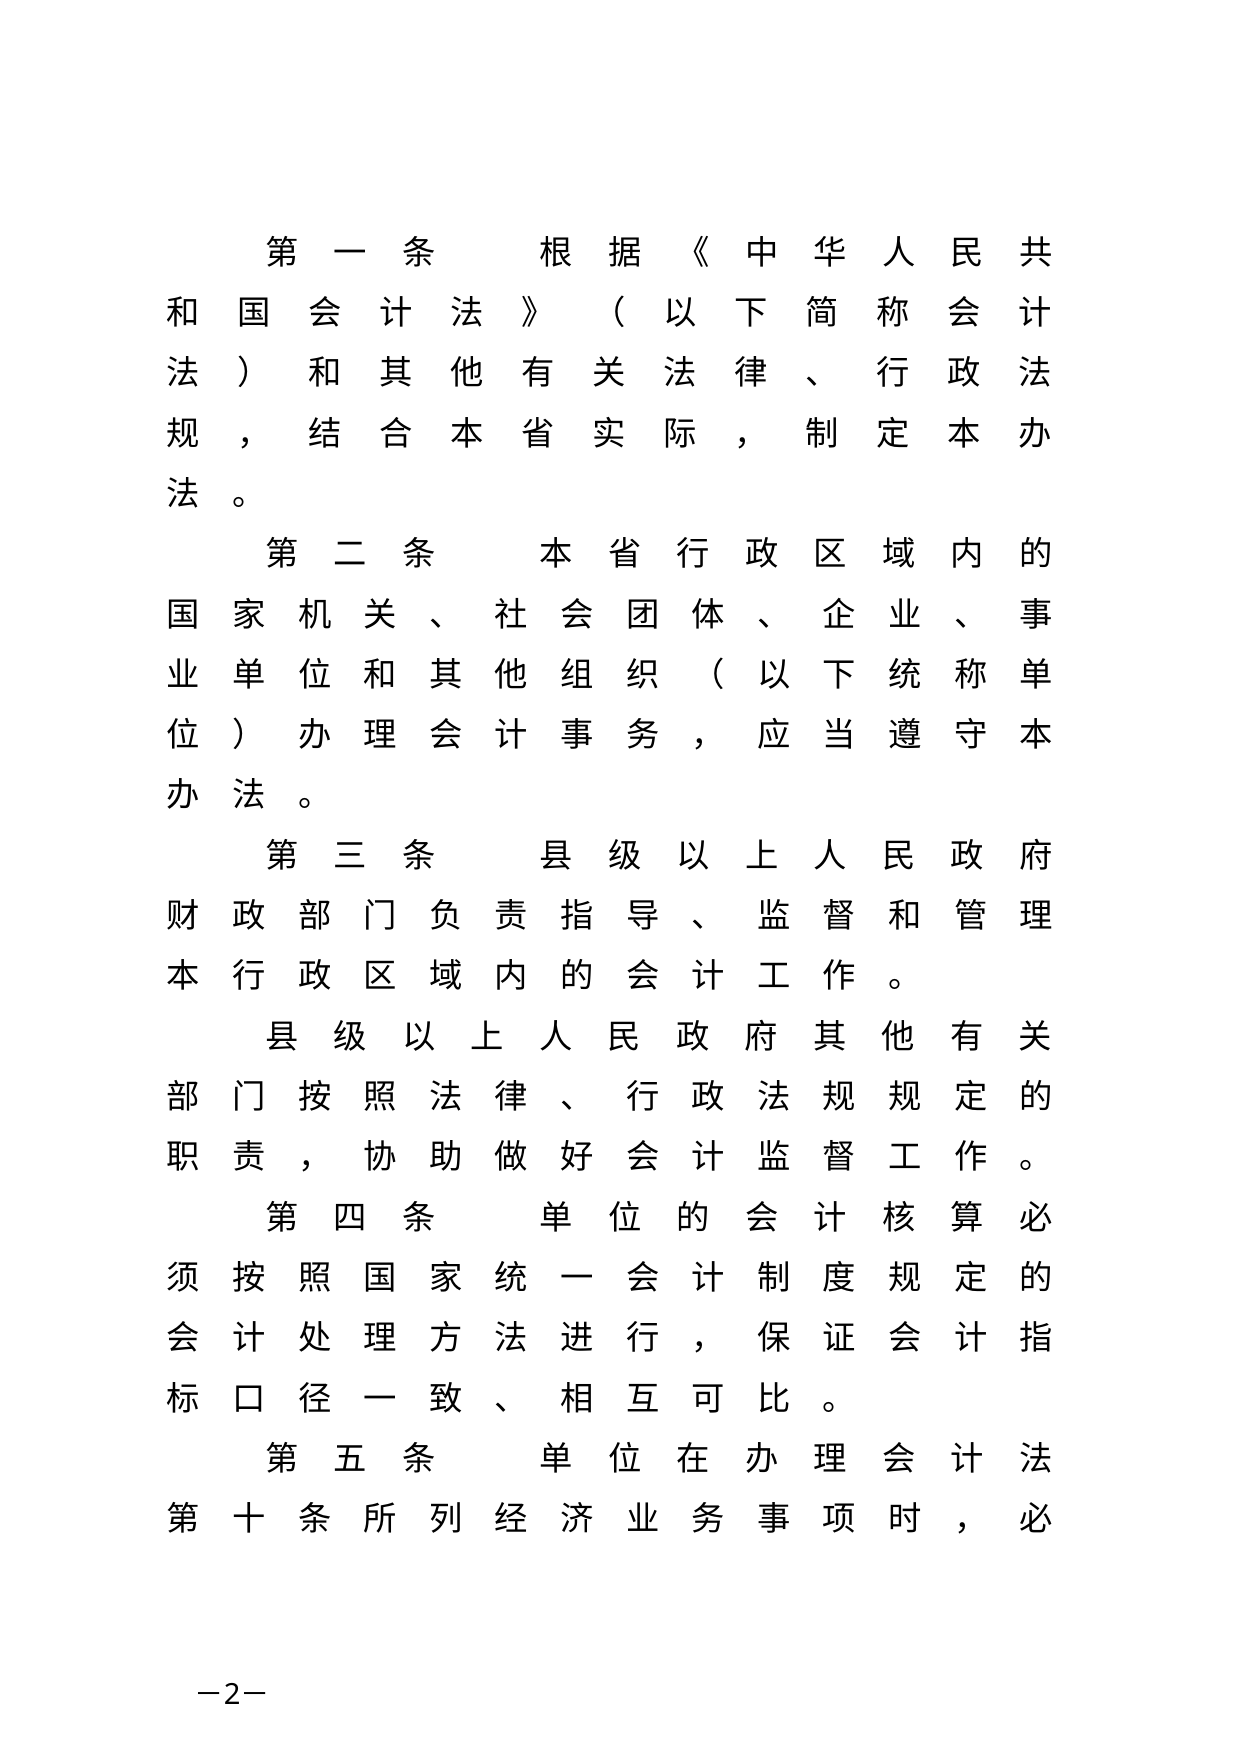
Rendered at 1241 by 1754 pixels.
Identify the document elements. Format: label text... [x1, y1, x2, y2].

text 第二条 本省行政区域内的国家机关、社会团体、企业、事业单位和其他组织（以下统称单位）办理会计事务，应当遵守本办法。 [167, 521, 1085, 822]
text 第一条 根据《中华人民共和国会计法》（以下简称会计法）和其他有关法律、行政法规，结合本省实际，制定本办法。 [167, 219, 1085, 521]
text 第三条 县级以上人民政府财政部门负责指导、监督和管理本行政区域内的会计工作。 [167, 822, 1085, 1003]
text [167, 1426, 1085, 1546]
text 县级以上人民政府其他有关部门按照法律、行政法规规定的职责，协助做好会计监督工作。 [167, 1003, 1085, 1184]
text 第四条 单位的会计核算必须按照国家统一会计制度规定的会计处理方法进行，保证会计指标口径一致、相互可比。 [167, 1184, 1085, 1426]
